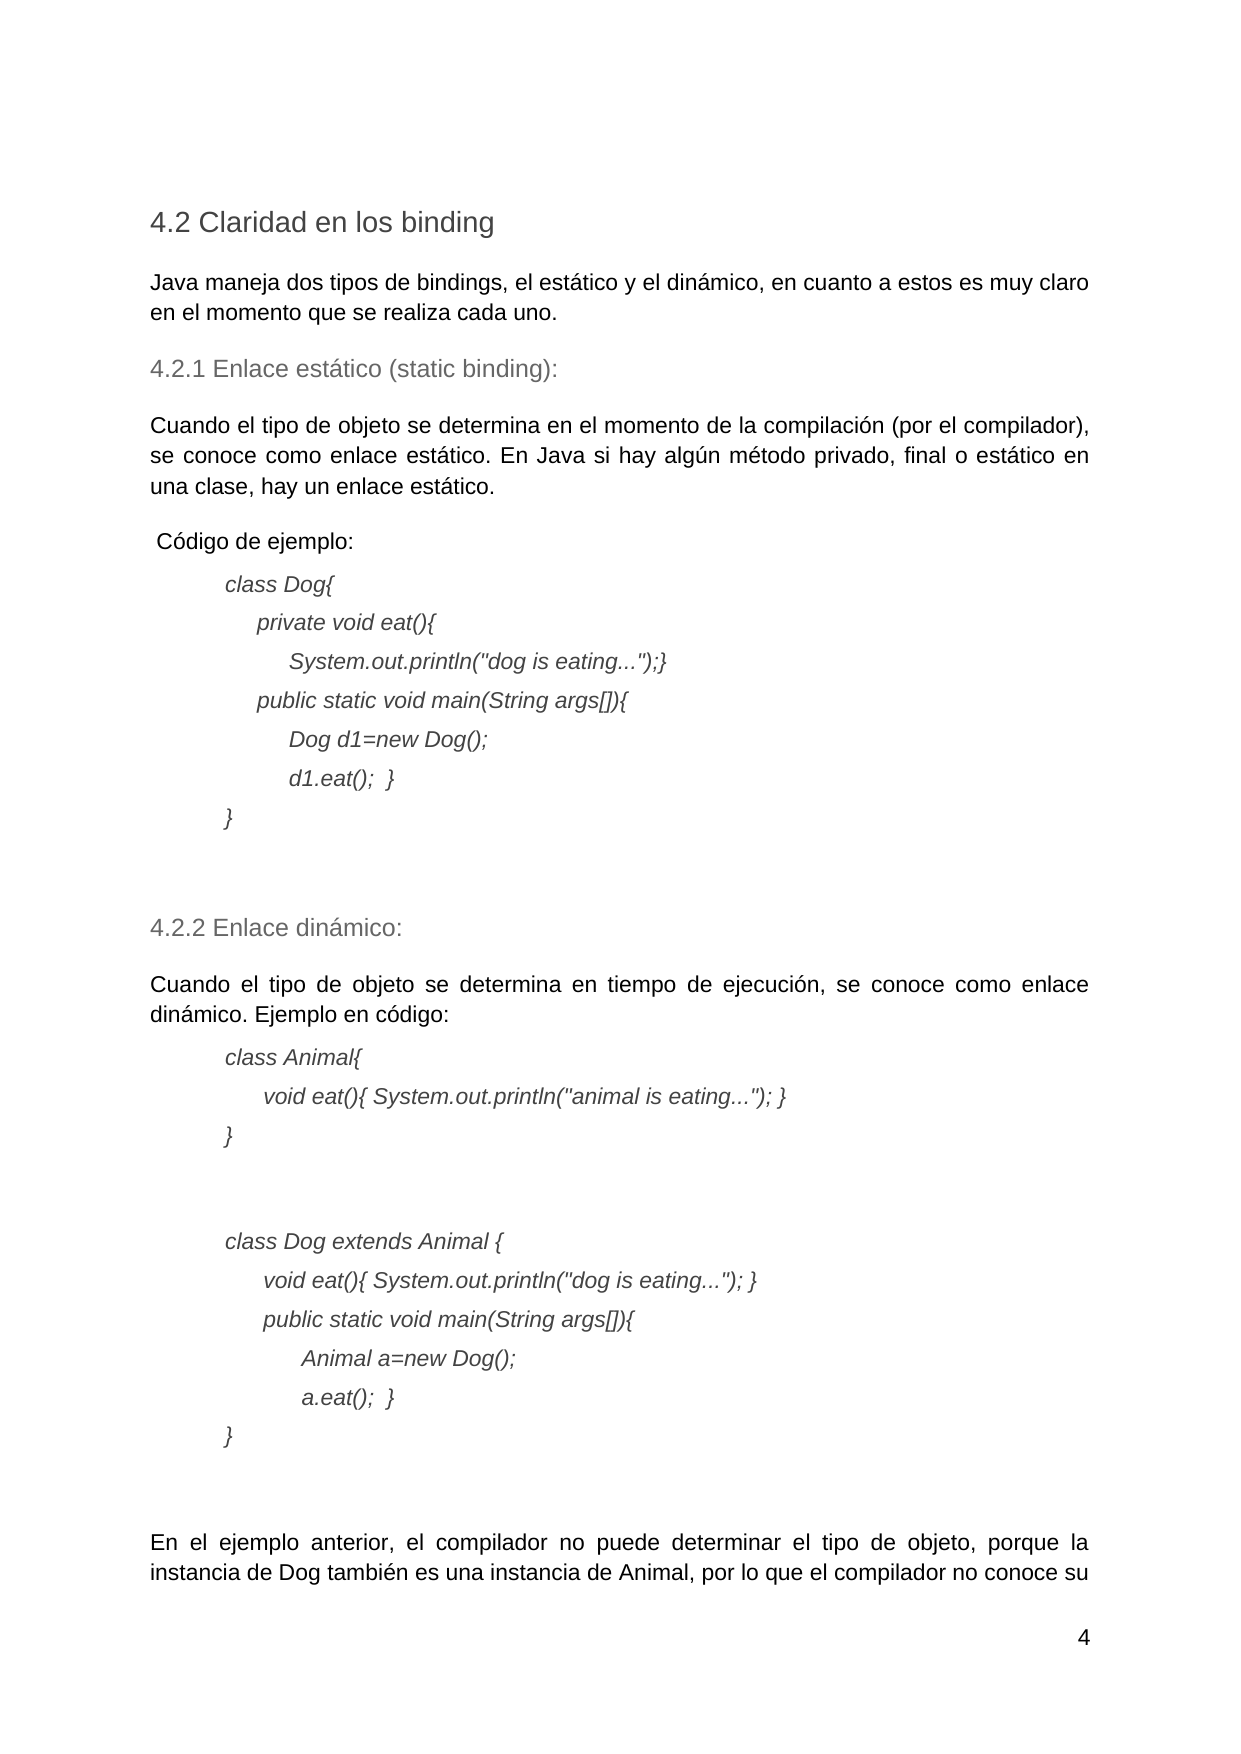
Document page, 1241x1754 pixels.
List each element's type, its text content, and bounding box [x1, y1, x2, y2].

text a.eat(); } [150, 1384, 1090, 1410]
text class Animal{ [150, 1044, 1090, 1070]
text System.out.println("dog is eating...");} [225, 648, 1090, 674]
subtitle 4.2.1 Enlace estático (static binding): [150, 354, 1090, 383]
text Cuando el tipo de objeto se determina en tiempo de ejecución, se conoce como enlace dinámico. Ejemplo en código: [150, 971, 1090, 1028]
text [150, 1529, 1090, 1586]
text public static void main(String args[]){ [225, 687, 1090, 713]
text void eat(){ System.out.println("animal is eating..."); } [150, 1083, 1090, 1109]
text d1.eat(); } [225, 765, 1090, 791]
text private void eat(){ [225, 609, 1090, 636]
text Cuando el tipo de objeto se determina en el momento de la compilación (por el compilador), se conoce como enlace estático. En Java si hay algún método privado, final o estático en una clase, hay un enlace estático. [150, 412, 1090, 499]
text Java maneja dos tipos de bindings, el estático y el dinámico, en cuanto a estos es muy claro en el momento que se realiza cada uno. [150, 269, 1090, 325]
text class Dog{ [225, 571, 1090, 597]
text public static void main(String args[]){ [150, 1306, 1090, 1332]
text } [150, 1122, 1090, 1148]
subtitle 4.2.2 Enlace dinámico: [150, 913, 1090, 942]
text Animal a=new Dog(); [150, 1345, 1090, 1371]
text class Dog extends Animal { [150, 1228, 1090, 1254]
text Código de ejemplo: [150, 528, 1090, 554]
text } [150, 1422, 1090, 1449]
text } [225, 804, 1090, 830]
text Dog d1=new Dog(); [225, 726, 1090, 752]
text void eat(){ System.out.println("dog is eating..."); } [150, 1267, 1090, 1293]
subtitle 4.2 Claridad en los binding [150, 205, 1090, 239]
